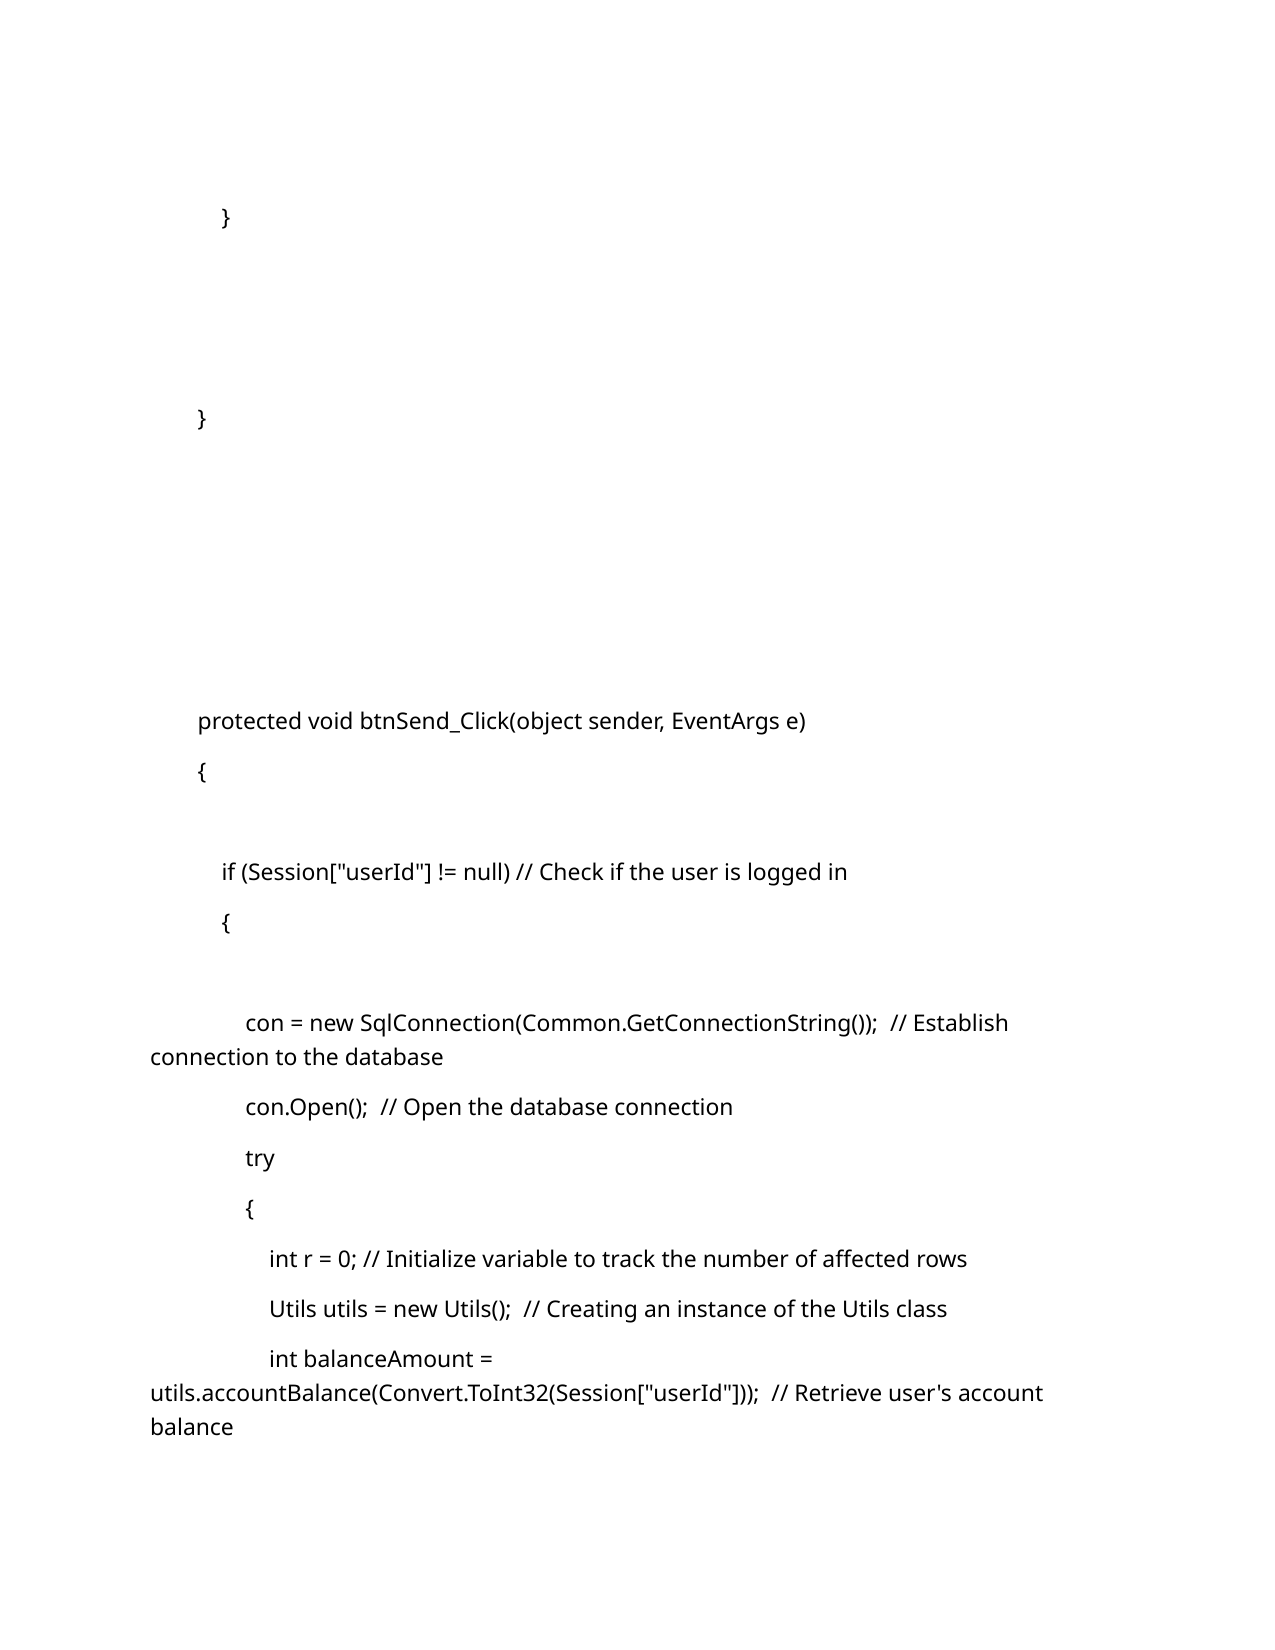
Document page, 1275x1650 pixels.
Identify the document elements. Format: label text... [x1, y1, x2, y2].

text { [150, 1192, 1125, 1223]
text { [150, 755, 1125, 786]
text con = new SqlConnection(Common.GetConnectionString()); // Establish connection to the database [150, 1007, 1125, 1072]
text } [150, 200, 1125, 232]
text if (Session["userId"] != null) // Check if the user is logged in [150, 856, 1125, 887]
text int r = 0; // Initialize variable to track the number of affected rows [150, 1242, 1125, 1274]
text con.Open(); // Open the database connection [150, 1091, 1125, 1122]
text } [150, 402, 1125, 433]
text Utils utils = new Utils(); // Creating an instance of the Utils class [150, 1293, 1125, 1324]
text protected void btnSend_Click(object sender, EventArgs e) [150, 704, 1125, 736]
text { [150, 906, 1125, 937]
text try [150, 1142, 1125, 1173]
text int balanceAmount = utils.accountBalance(Convert.ToInt32(Session["userId"])); // Retrieve user's account balance [150, 1343, 1125, 1442]
